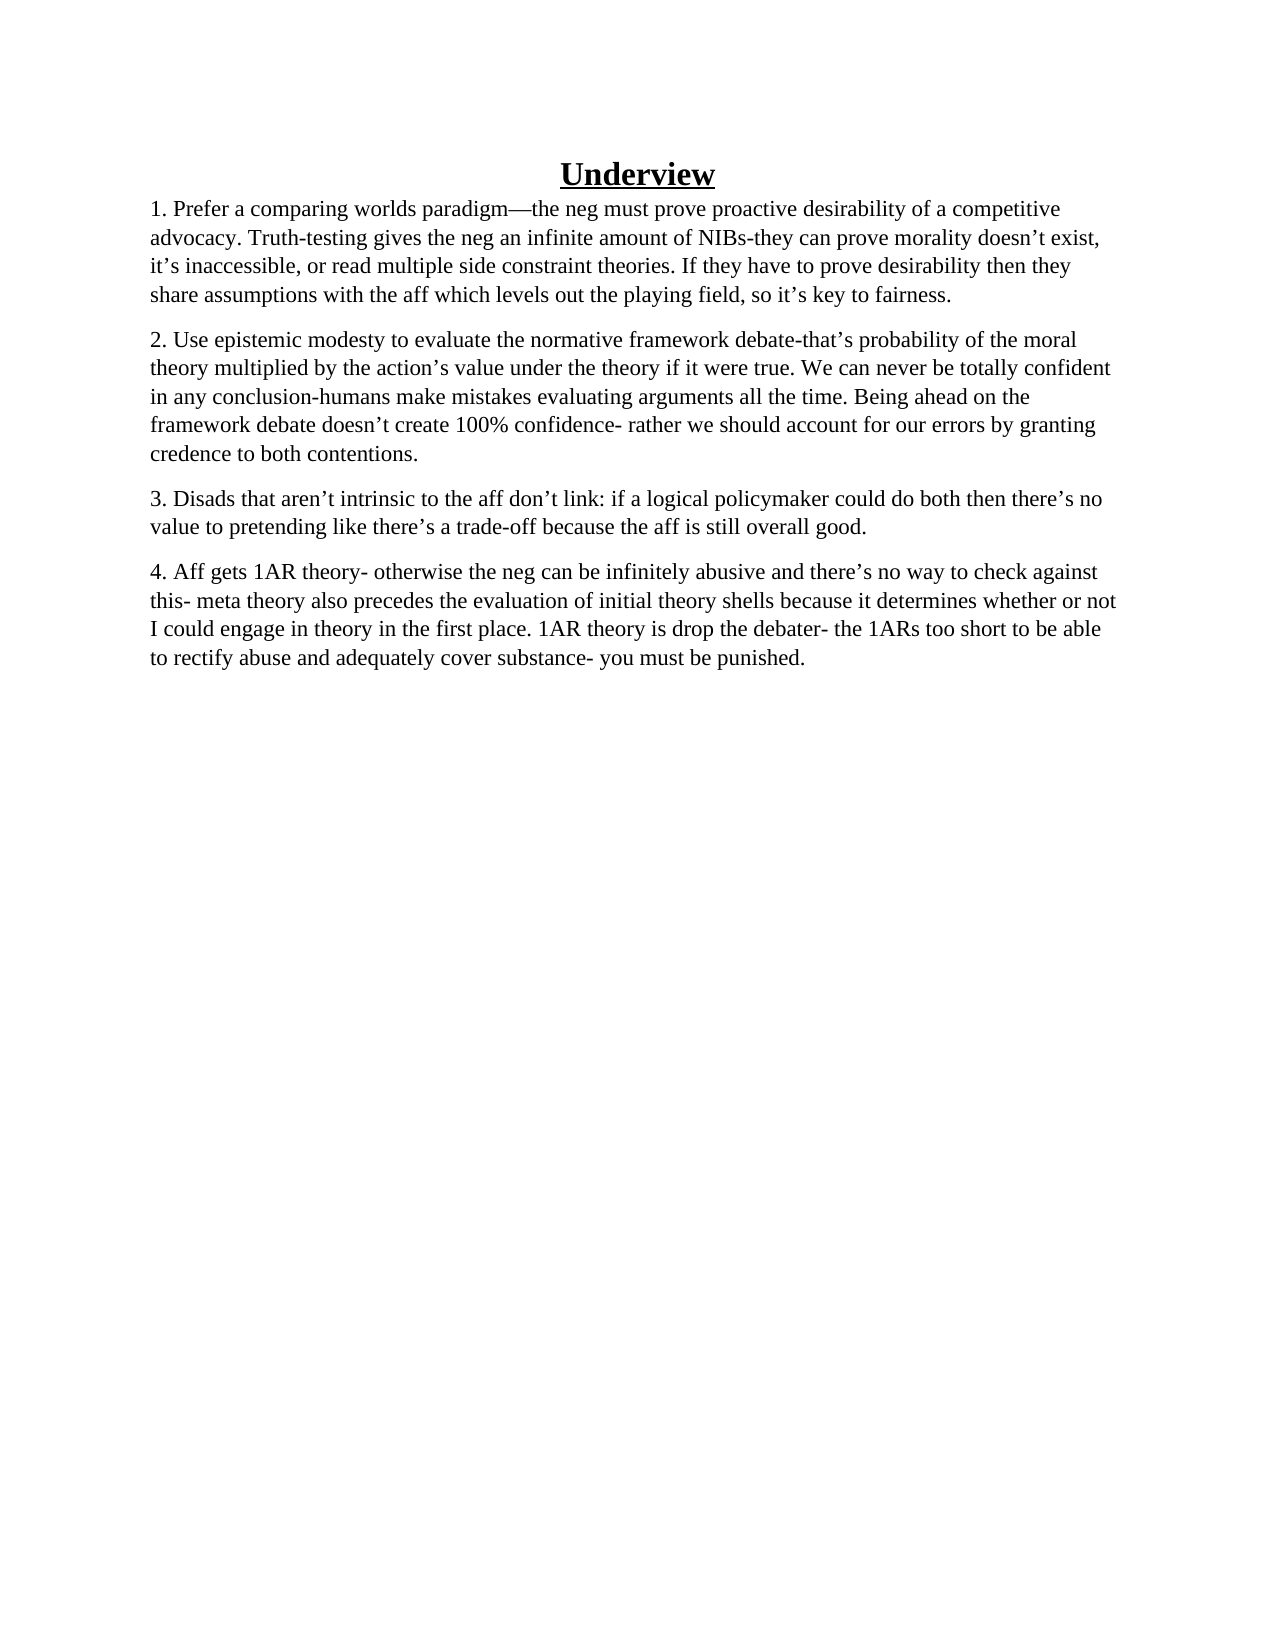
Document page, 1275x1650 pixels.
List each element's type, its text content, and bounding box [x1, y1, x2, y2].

text 4. Aff gets 1AR theory- otherwise the neg can be infinitely abusive and there’s no way to check against this- meta theory also precedes the evaluation of initial theory shells because it determines whether or not I could engage in theory in the first place. 1AR theory is drop the debater- the 1ARs too short to be able to rectify abuse and adequately cover substance- you must be punished. [150, 558, 1125, 670]
text 3. Disads that aren’t intrinsic to the aff don’t link: if a logical policymaker could do both then there’s no value to pretending like there’s a trade-off because the aff is still overall good. [150, 485, 1125, 539]
text 1. Prefer a comparing worlds paradigm—the neg must prove proactive desirability of a competitive advocacy. Truth-testing gives the neg an infinite amount of NIBs-they can prove morality doesn’t exist, it’s inaccessible, or read multiple side constraint theories. If they have to prove desirability then they share assumptions with the aff which levels out the playing field, so it’s key to fairness. [150, 196, 1125, 307]
text 2. Use epistemic modesty to evaluate the normative framework debate-that’s probability of the moral theory multiplied by the action’s value under the theory if it were true. We can never be totally confident in any conclusion-humans make mistakes evaluating arguments all the time. Being ahead on the framework debate doesn’t create 100% confidence- rather we should account for our errors by granting credence to both contentions. [150, 326, 1125, 466]
subtitle Underview [150, 154, 1125, 192]
